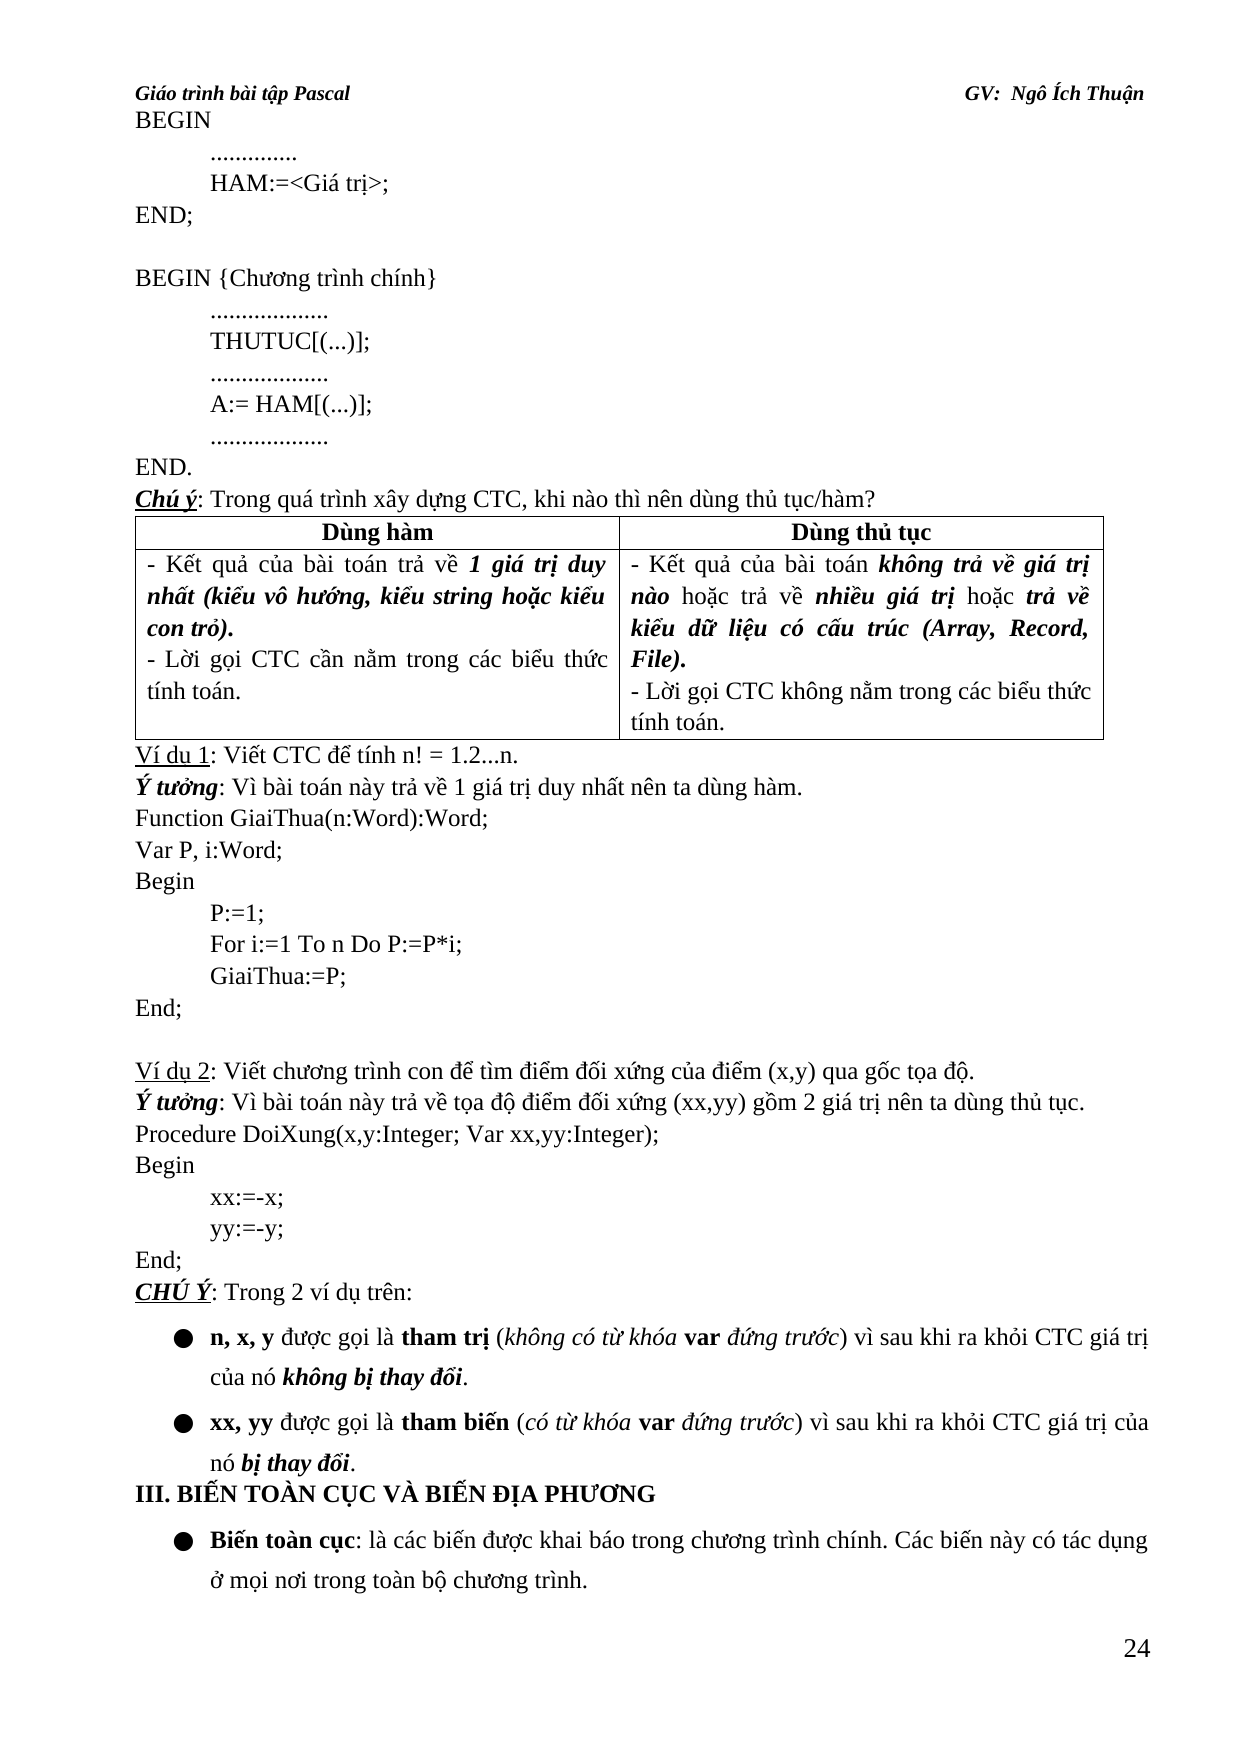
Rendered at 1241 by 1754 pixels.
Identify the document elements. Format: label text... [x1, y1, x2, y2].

text A:= HAM[(...)]; [135, 389, 1150, 418]
text BEGIN {Chương trình chính} [135, 263, 1150, 292]
text .............. [135, 137, 1150, 166]
list xx, yy được gọi là tham biến (có từ khóa var đứng trước) vì sau khi ra khỏi CTC giá trị của nó bị thay đổi. [172, 1394, 1150, 1477]
text Chú ý: Trong quá trình xây dựng CTC, khi nào thì nên dùng thủ tục/hàm? [135, 484, 1150, 513]
text BEGIN [135, 105, 1150, 134]
text Ý tưởng: Vì bài toán này trả về 1 giá trị duy nhất nên ta dùng hàm. [135, 772, 1150, 800]
text ................... [135, 295, 1150, 323]
text THUTUC[(...)]; [135, 326, 1150, 355]
text ................... [135, 421, 1150, 450]
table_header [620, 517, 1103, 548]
list n, x, y được gọi là tham trị (không có từ khóa var đứng trước) vì sau khi ra khỏi CTC giá trị của nó không bị thay đổi. [172, 1308, 1150, 1391]
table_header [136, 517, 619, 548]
text END; [135, 200, 1150, 229]
text HAM:=<Giá trị>; [135, 168, 1150, 197]
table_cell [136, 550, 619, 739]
text yy:=-y; [135, 1213, 1150, 1242]
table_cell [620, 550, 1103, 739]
text Function GiaiThua(n:Word):Word; [135, 803, 1150, 832]
text END. [135, 452, 1150, 481]
text Ví dụ 1: Viết CTC để tính n! = 1.2...n. [135, 740, 1150, 769]
text Begin [135, 866, 1150, 895]
text Begin [135, 1150, 1150, 1179]
text GiaiThua:=P; [135, 961, 1150, 990]
text Var P, i:Word; [135, 835, 1150, 863]
list Biến toàn cục: là các biến được khai báo trong chương trình chính. Các biến này có tác dụng ở mọi nơi trong toàn bộ chương trình. [172, 1511, 1150, 1594]
text P:=1; [135, 898, 1150, 927]
text xx:=-x; [135, 1182, 1150, 1211]
text Ví dụ 2: Viết chương trình con để tìm điểm đối xứng của điểm (x,y) qua gốc tọa độ. [135, 1056, 1150, 1084]
text CHÚ Ý: Trong 2 ví dụ trên: [135, 1277, 1150, 1305]
text End; [135, 1245, 1150, 1274]
text For i:=1 To n Do P:=P*i; [135, 929, 1150, 958]
text Ý tưởng: Vì bài toán này trả về tọa độ điểm đối xứng (xx,yy) gồm 2 giá trị nên ta dùng thủ tục. [135, 1087, 1150, 1116]
text End; [135, 993, 1150, 1021]
subtitle III. BIẾN TOÀN CỤC VÀ BIẾN ĐỊA PHƯƠNG [135, 1479, 1150, 1508]
text ................... [135, 358, 1150, 387]
text Procedure DoiXung(x,y:Integer; Var xx,yy:Integer); [135, 1119, 1150, 1148]
